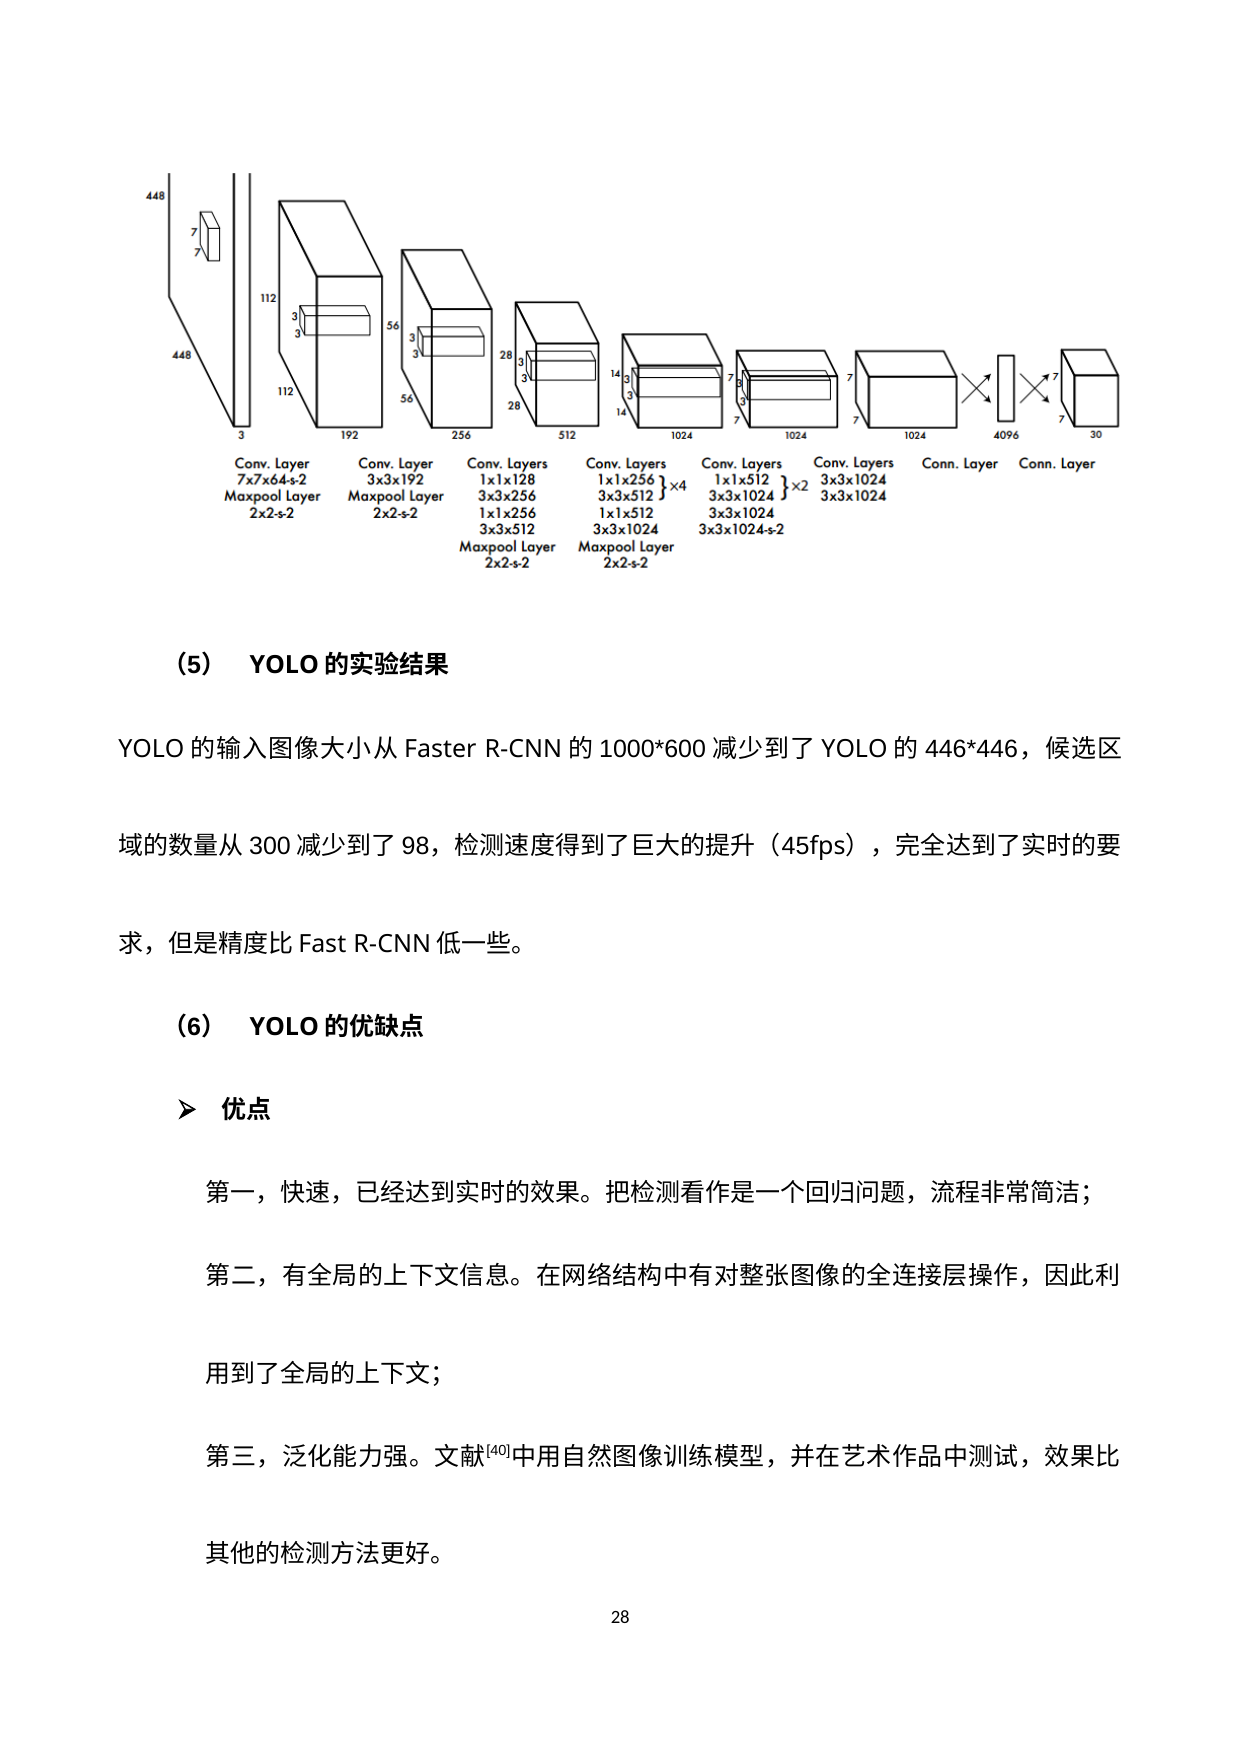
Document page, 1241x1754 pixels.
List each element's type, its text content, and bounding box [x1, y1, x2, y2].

picture [138, 161, 1143, 593]
text 第二，有全局的上下文信息。在网络结构中有对整张图像的全连接层操作，因此利用到了全局的上下文； [206, 1241, 1122, 1404]
list 优点 [177, 1075, 1122, 1140]
list YOLO的优缺点 [162, 992, 1122, 1057]
text 第三，泛化能力强。文献[40]中用自然图像训练模型，并在艺术作品中测试，效果比其他的检测方法更好。 [206, 1422, 1122, 1584]
list YOLO的实验结果 [162, 631, 1122, 696]
text YOLO的输入图像大小从Faster R-CNN的1000*600减少到了YOLO的446*446，候选区域的数量从300减少到了98，检测速度得到了巨大的提升（45fps），完全达到了实时的要求，但是精度比Fast R-CNN低一些。 [118, 714, 1122, 974]
text 第一，快速，已经达到实时的效果。把检测看作是一个回归问题，流程非常简洁； [206, 1158, 1122, 1223]
